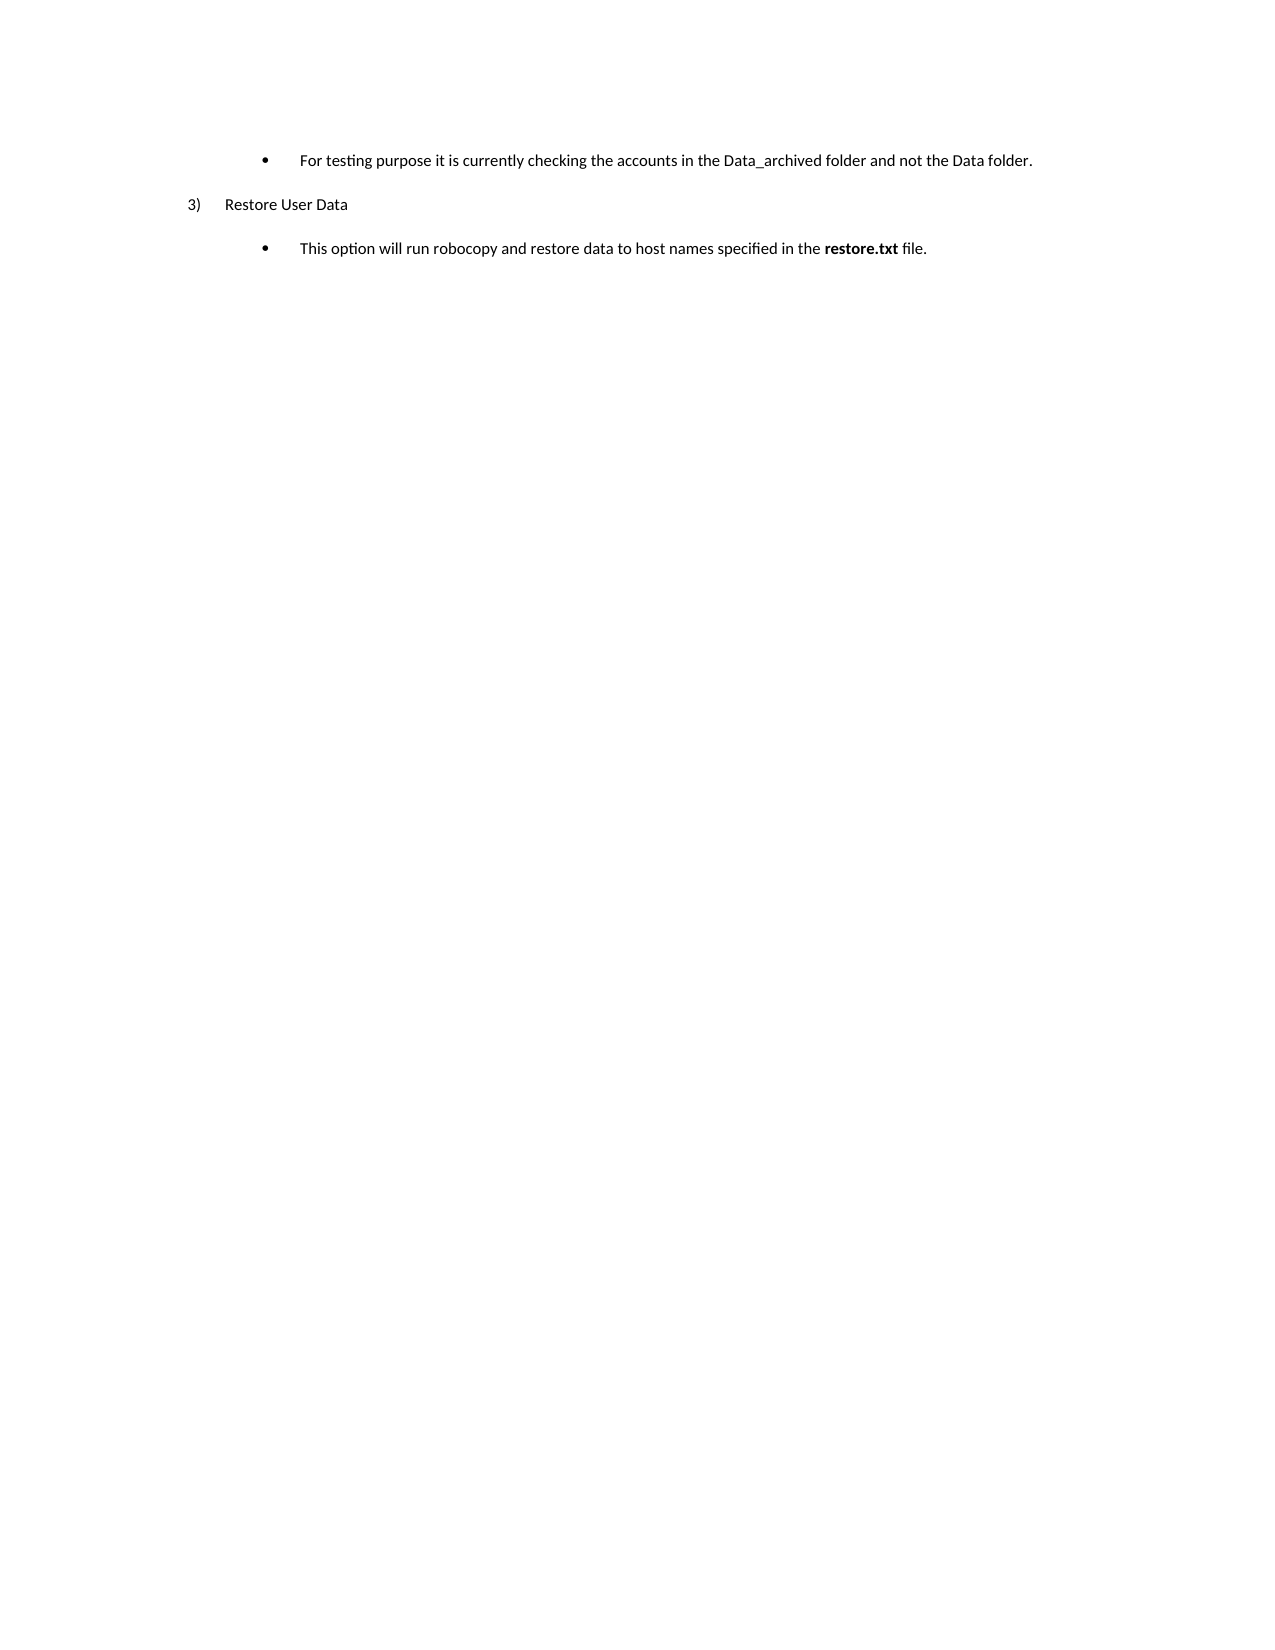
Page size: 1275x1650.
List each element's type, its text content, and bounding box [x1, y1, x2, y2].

list Restore User Data [187, 194, 1125, 214]
list For testing purpose it is currently checking the accounts in the Data_archived folder and not the Data folder. [262, 150, 1125, 170]
list This option will run robocopy and restore data to host names specified in the restore.txt file. [262, 238, 1125, 259]
